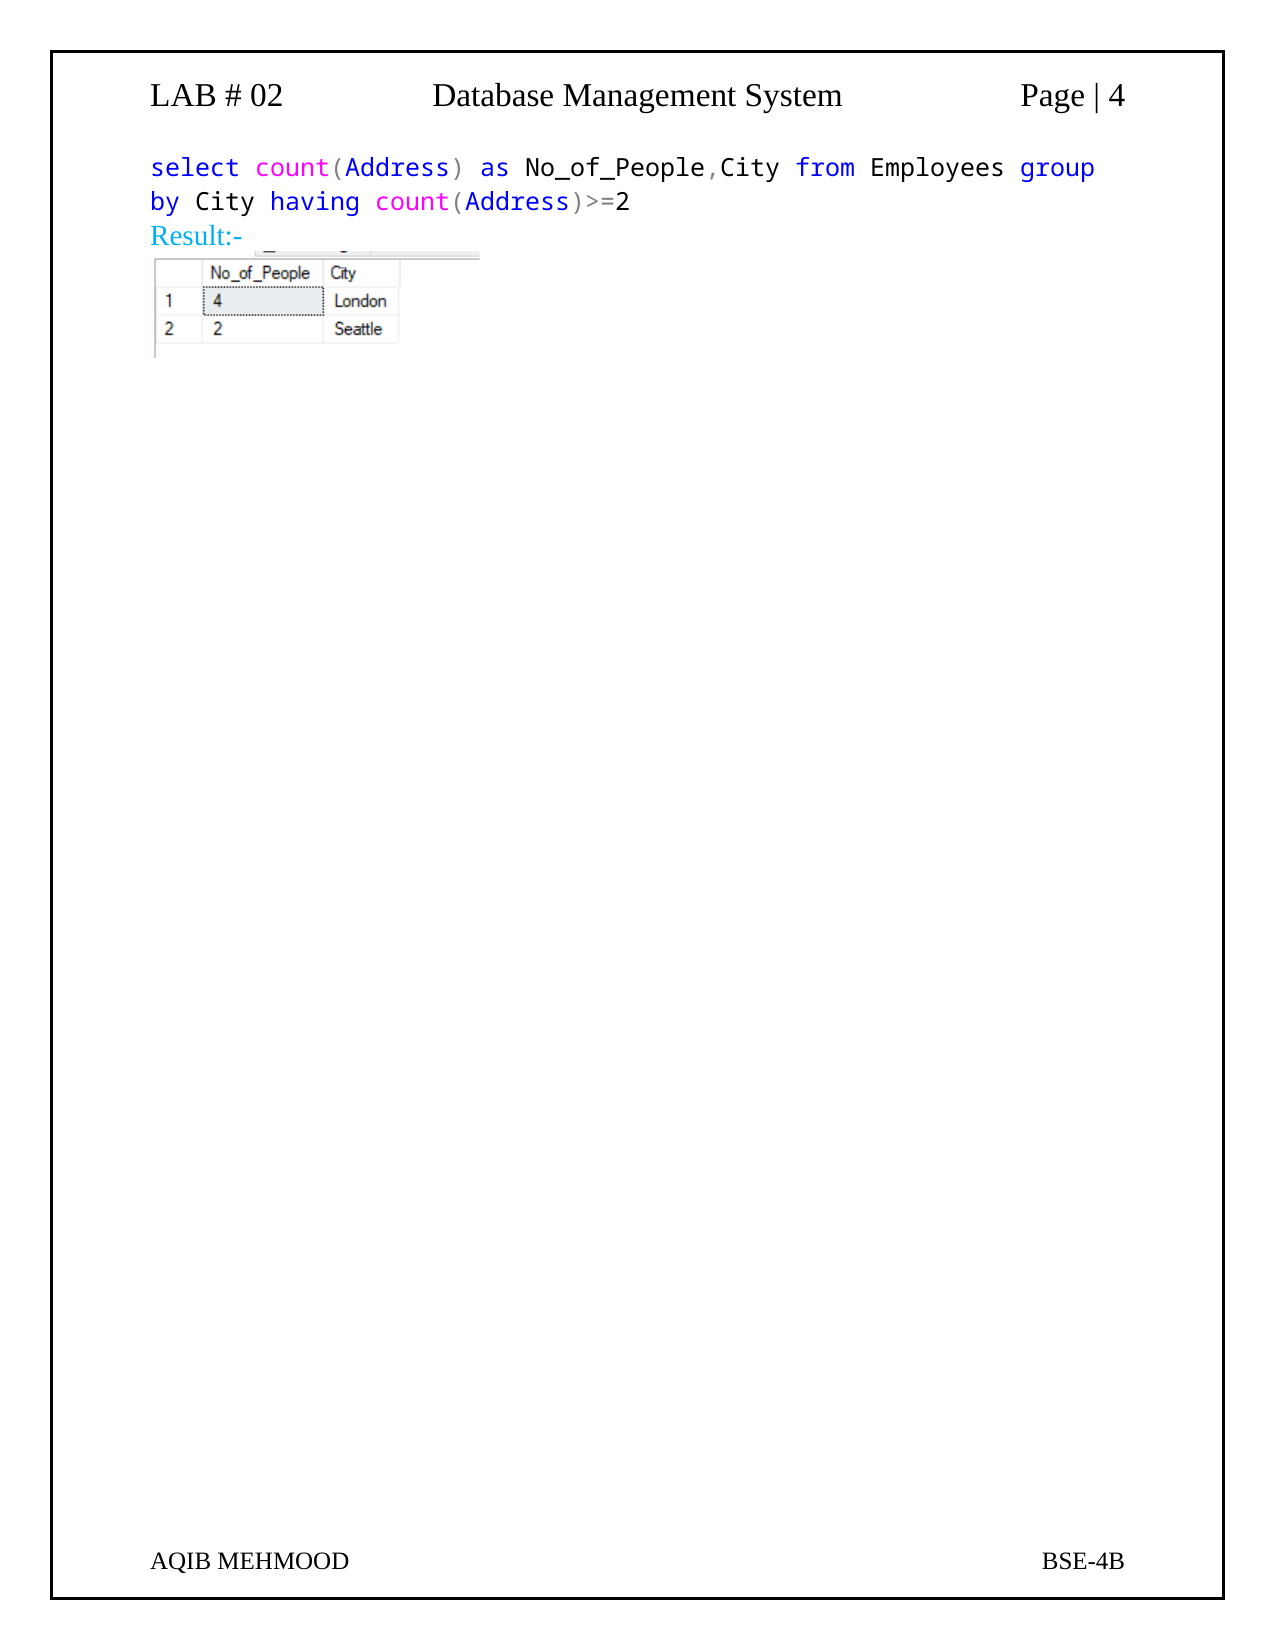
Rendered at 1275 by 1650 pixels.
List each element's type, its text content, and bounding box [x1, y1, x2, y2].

text Result:- [150, 218, 1125, 252]
picture [150, 251, 480, 358]
text select count(Address) as No_of_People,City from Employees group by City having count(Address)>=2 [150, 150, 1125, 218]
